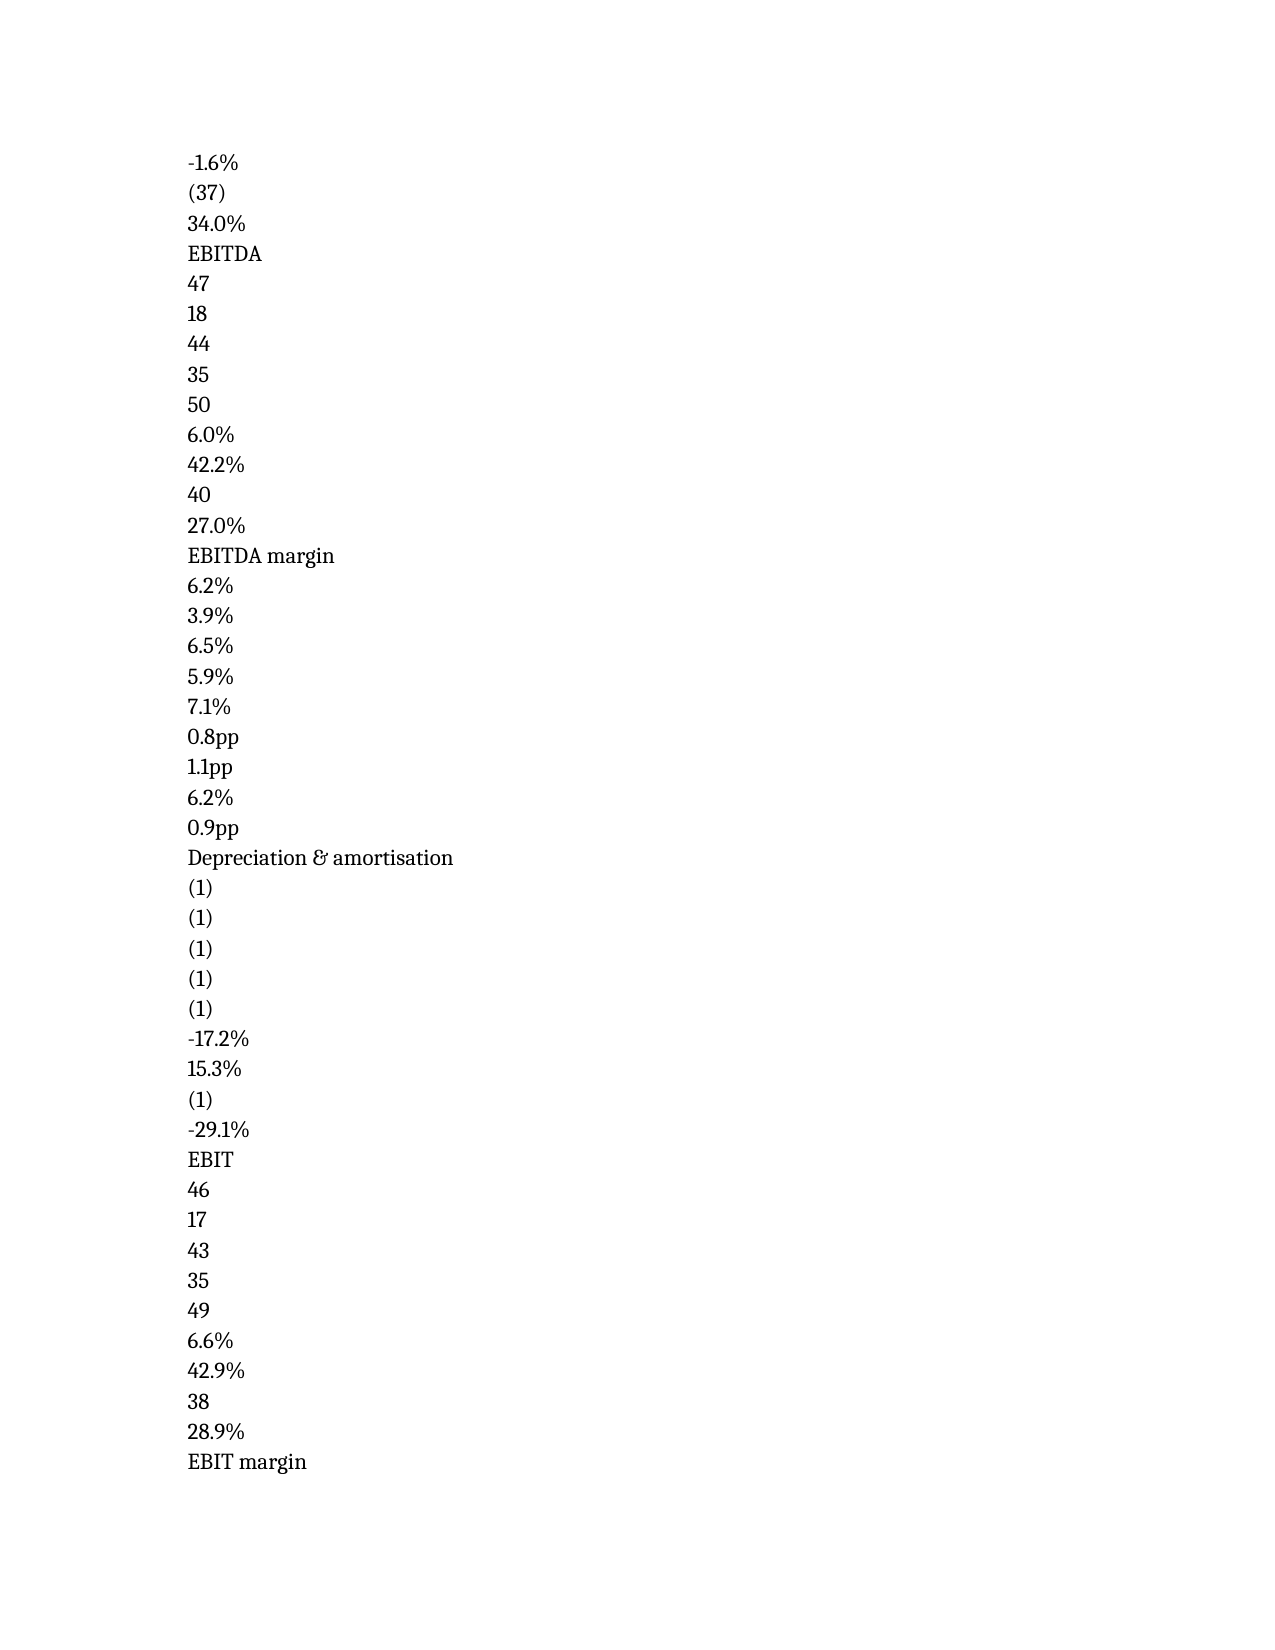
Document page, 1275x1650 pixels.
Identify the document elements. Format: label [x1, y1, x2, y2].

text [187, 150, 1087, 1475]
